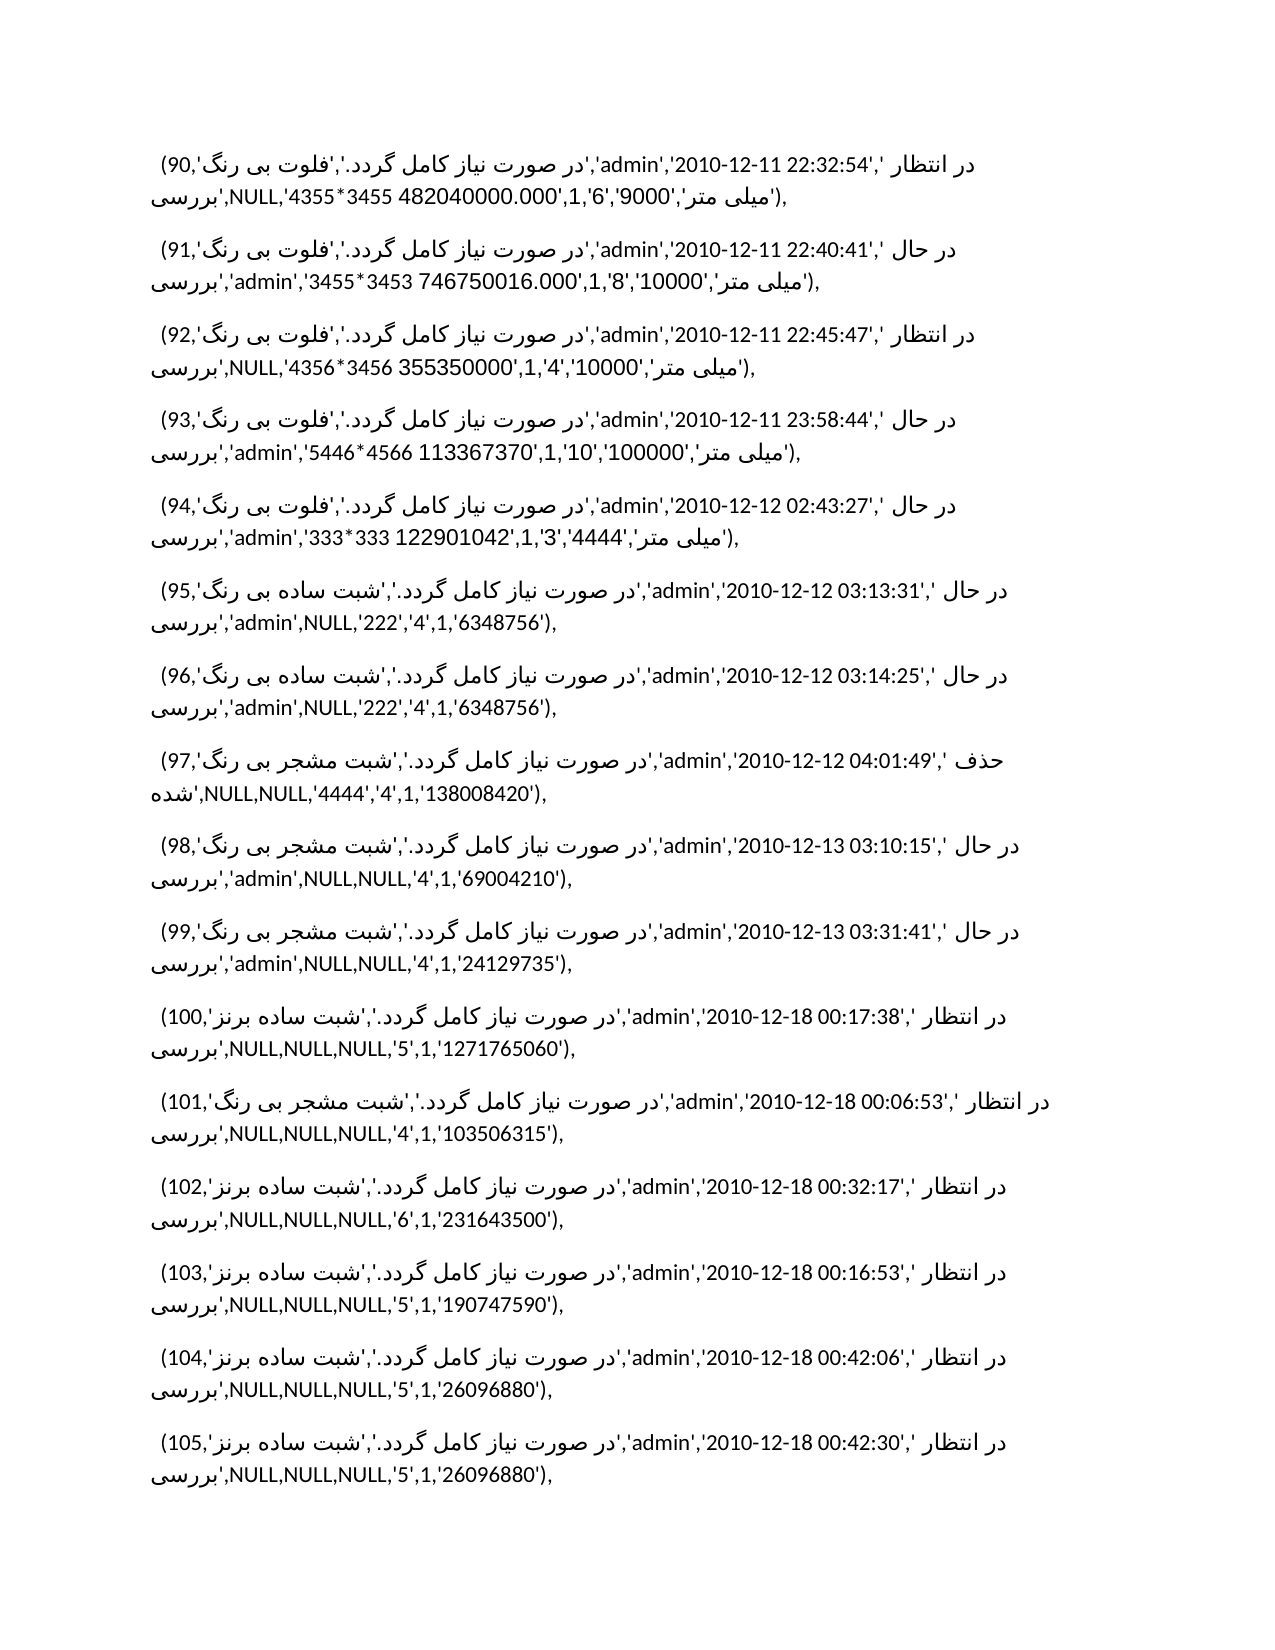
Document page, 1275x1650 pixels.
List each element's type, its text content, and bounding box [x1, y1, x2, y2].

text (104,'در صورت نیاز کامل گردد.','شبت ساده برنز','admin','2010-12-18 00:42:06','در انتظار بررسی',NULL,NULL,NULL,'5',1,'26096880'), [150, 1343, 1125, 1403]
text (105,'در صورت نیاز کامل گردد.','شبت ساده برنز','admin','2010-12-18 00:42:30','در انتظار بررسی',NULL,NULL,NULL,'5',1,'26096880'), [150, 1428, 1125, 1488]
text (103,'در صورت نیاز کامل گردد.','شبت ساده برنز','admin','2010-12-18 00:16:53','در انتظار بررسی',NULL,NULL,NULL,'5',1,'190747590'), [150, 1258, 1125, 1318]
text (98,'در صورت نیاز کامل گردد.','شبت مشجر بی رنگ','admin','2010-12-13 03:10:15','در حال بررسی','admin',NULL,NULL,'4',1,'69004210'), [150, 832, 1125, 892]
text (91,'در صورت نیاز کامل گردد.','فلوت بی رنگ','admin','2010-12-11 22:40:41','در حال بررسی','admin','3455*3453 میلی متر','10000','8',1,'746750016.000'), [150, 235, 1125, 295]
text (96,'در صورت نیاز کامل گردد.','شبت ساده بی رنگ','admin','2010-12-12 03:14:25','در حال بررسی','admin',NULL,'222','4',1,'6348756'), [150, 661, 1125, 721]
text (94,'در صورت نیاز کامل گردد.','فلوت بی رنگ','admin','2010-12-12 02:43:27','در حال بررسی','admin','333*333 میلی متر','4444','3',1,'122901042'), [150, 491, 1125, 551]
text (97,'در صورت نیاز کامل گردد.','شبت مشجر بی رنگ','admin','2010-12-12 04:01:49','حذف شده',NULL,NULL,'4444','4',1,'138008420'), [150, 746, 1125, 807]
text (90,'در صورت نیاز کامل گردد.','فلوت بی رنگ','admin','2010-12-11 22:32:54','در انتظار بررسی',NULL,'4355*3455 میلی متر','9000','6',1,'482040000.000'), [150, 150, 1125, 210]
text (99,'در صورت نیاز کامل گردد.','شبت مشجر بی رنگ','admin','2010-12-13 03:31:41','در حال بررسی','admin',NULL,NULL,'4',1,'24129735'), [150, 917, 1125, 977]
text (93,'در صورت نیاز کامل گردد.','فلوت بی رنگ','admin','2010-12-11 23:58:44','در حال بررسی','admin','5446*4566 میلی متر','100000','10',1,'113367370'), [150, 406, 1125, 466]
text (100,'در صورت نیاز کامل گردد.','شبت ساده برنز','admin','2010-12-18 00:17:38','در انتظار بررسی',NULL,NULL,NULL,'5',1,'1271765060'), [150, 1002, 1125, 1062]
text (92,'در صورت نیاز کامل گردد.','فلوت بی رنگ','admin','2010-12-11 22:45:47','در انتظار بررسی',NULL,'4356*3456 میلی متر','10000','4',1,'355350000'), [150, 320, 1125, 381]
text (102,'در صورت نیاز کامل گردد.','شبت ساده برنز','admin','2010-12-18 00:32:17','در انتظار بررسی',NULL,NULL,NULL,'6',1,'231643500'), [150, 1172, 1125, 1233]
text (101,'در صورت نیاز کامل گردد.','شبت مشجر بی رنگ','admin','2010-12-18 00:06:53','در انتظار بررسی',NULL,NULL,NULL,'4',1,'103506315'), [150, 1087, 1125, 1147]
text (95,'در صورت نیاز کامل گردد.','شبت ساده بی رنگ','admin','2010-12-12 03:13:31','در حال بررسی','admin',NULL,'222','4',1,'6348756'), [150, 576, 1125, 636]
